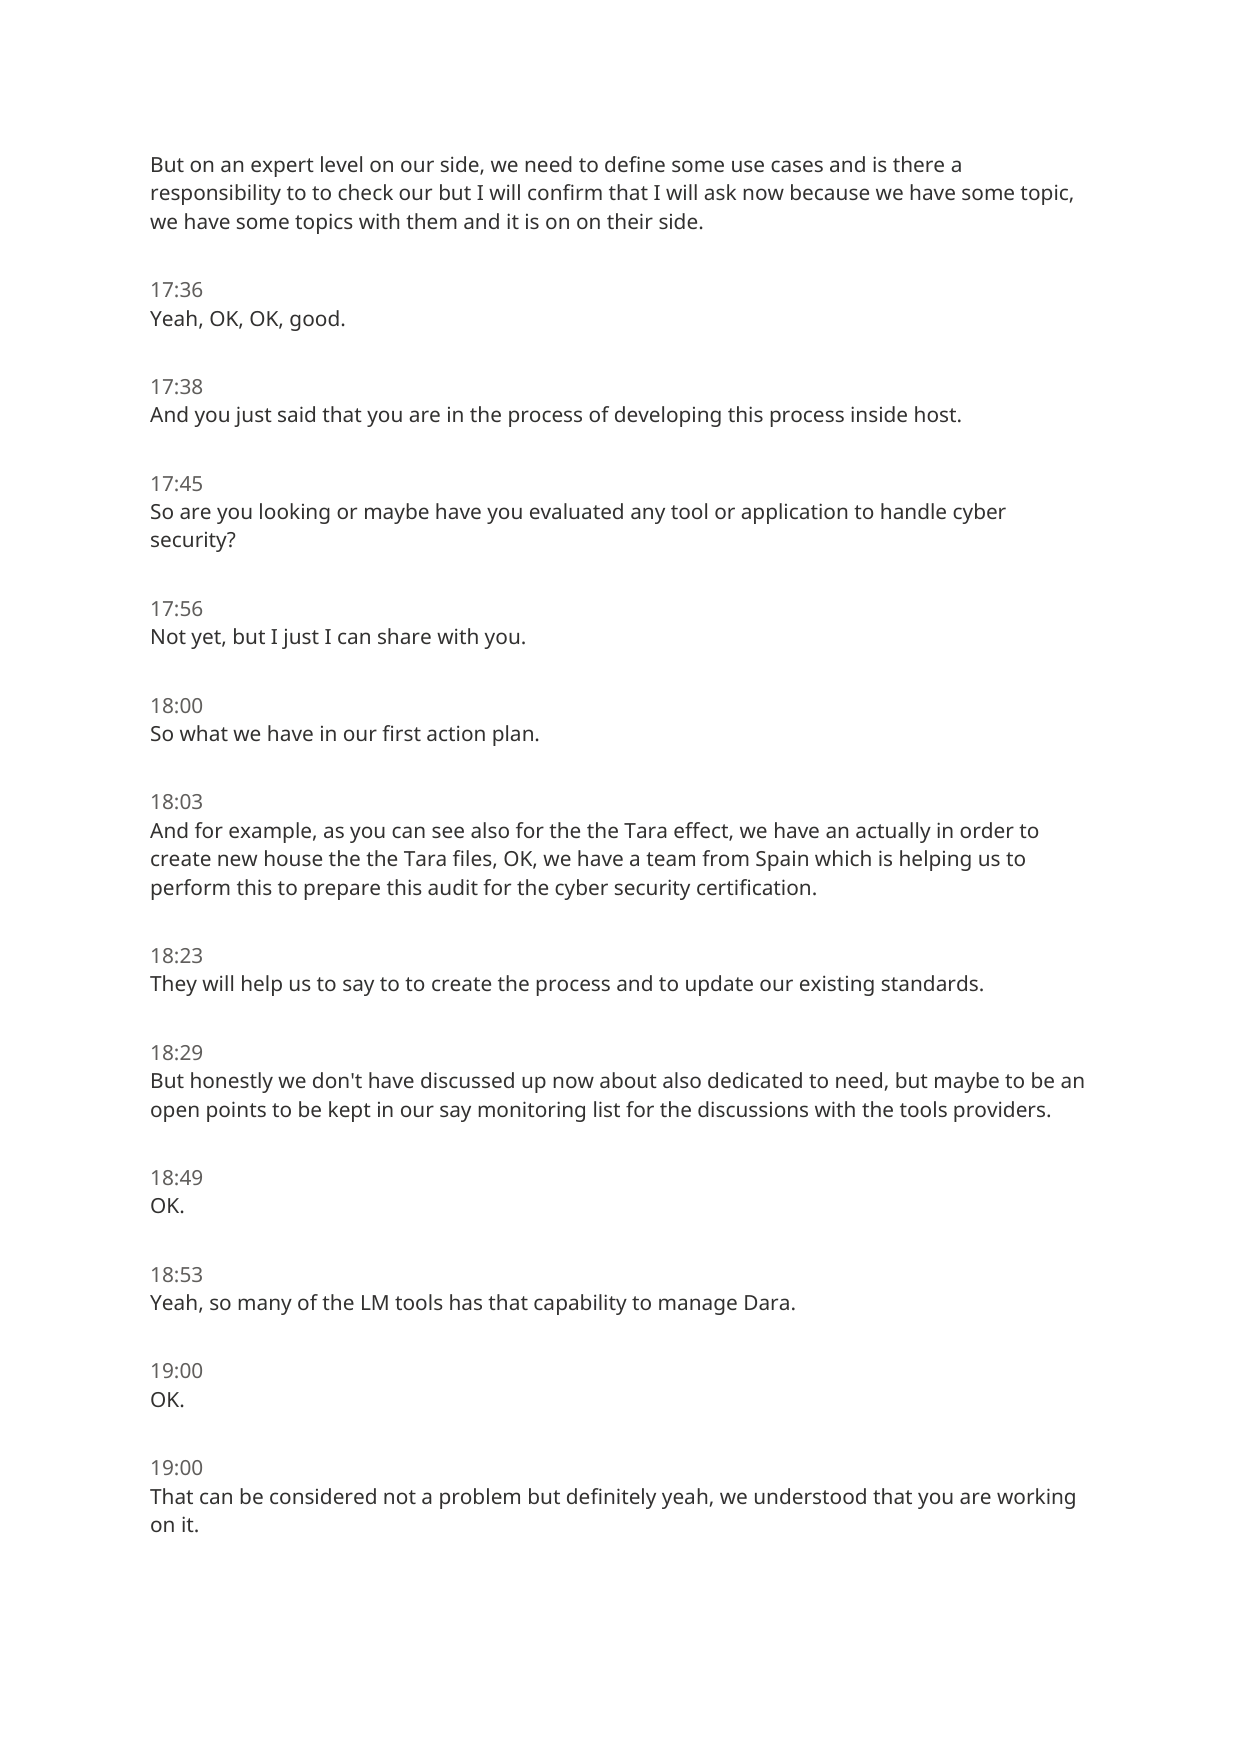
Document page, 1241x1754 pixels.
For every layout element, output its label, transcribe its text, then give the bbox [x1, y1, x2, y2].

text 19:00 That can be considered not a problem but definitely yeah, we understood that you are working on it. [150, 1425, 1090, 1539]
text 18:29 But honestly we don't have discussed up now about also dedicated to need, but maybe to be an open points to be kept in our say monitoring list for the discussions with the tools providers. [150, 1009, 1090, 1123]
text 17:56 Not yet, but I just I can share with you. [150, 566, 1090, 651]
text 18:53 Yeah, so many of the LM tools has that capability to manage Dara. [150, 1231, 1090, 1317]
text 17:36 Yeah, OK, OK, good. [150, 247, 1090, 332]
text 18:00 So what we have in our first action plan. [150, 662, 1090, 748]
text 19:00 OK. [150, 1328, 1090, 1413]
text 18:23 They will help us to say to to create the process and to update our existing standards. [150, 913, 1090, 998]
text 17:45 So are you looking or maybe have you evaluated any tool or application to handle cyber security? [150, 440, 1090, 554]
text 17:38 And you just said that you are in the process of developing this process inside host. [150, 343, 1090, 429]
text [150, 150, 1090, 235]
text 18:03 And for example, as you can see also for the the Tara effect, we have an actually in order to create new house the the Tara files, OK, we have a team from Spain which is helping us to perform this to prepare this audit for the cyber security certification. [150, 759, 1090, 901]
text 18:49 OK. [150, 1135, 1090, 1220]
